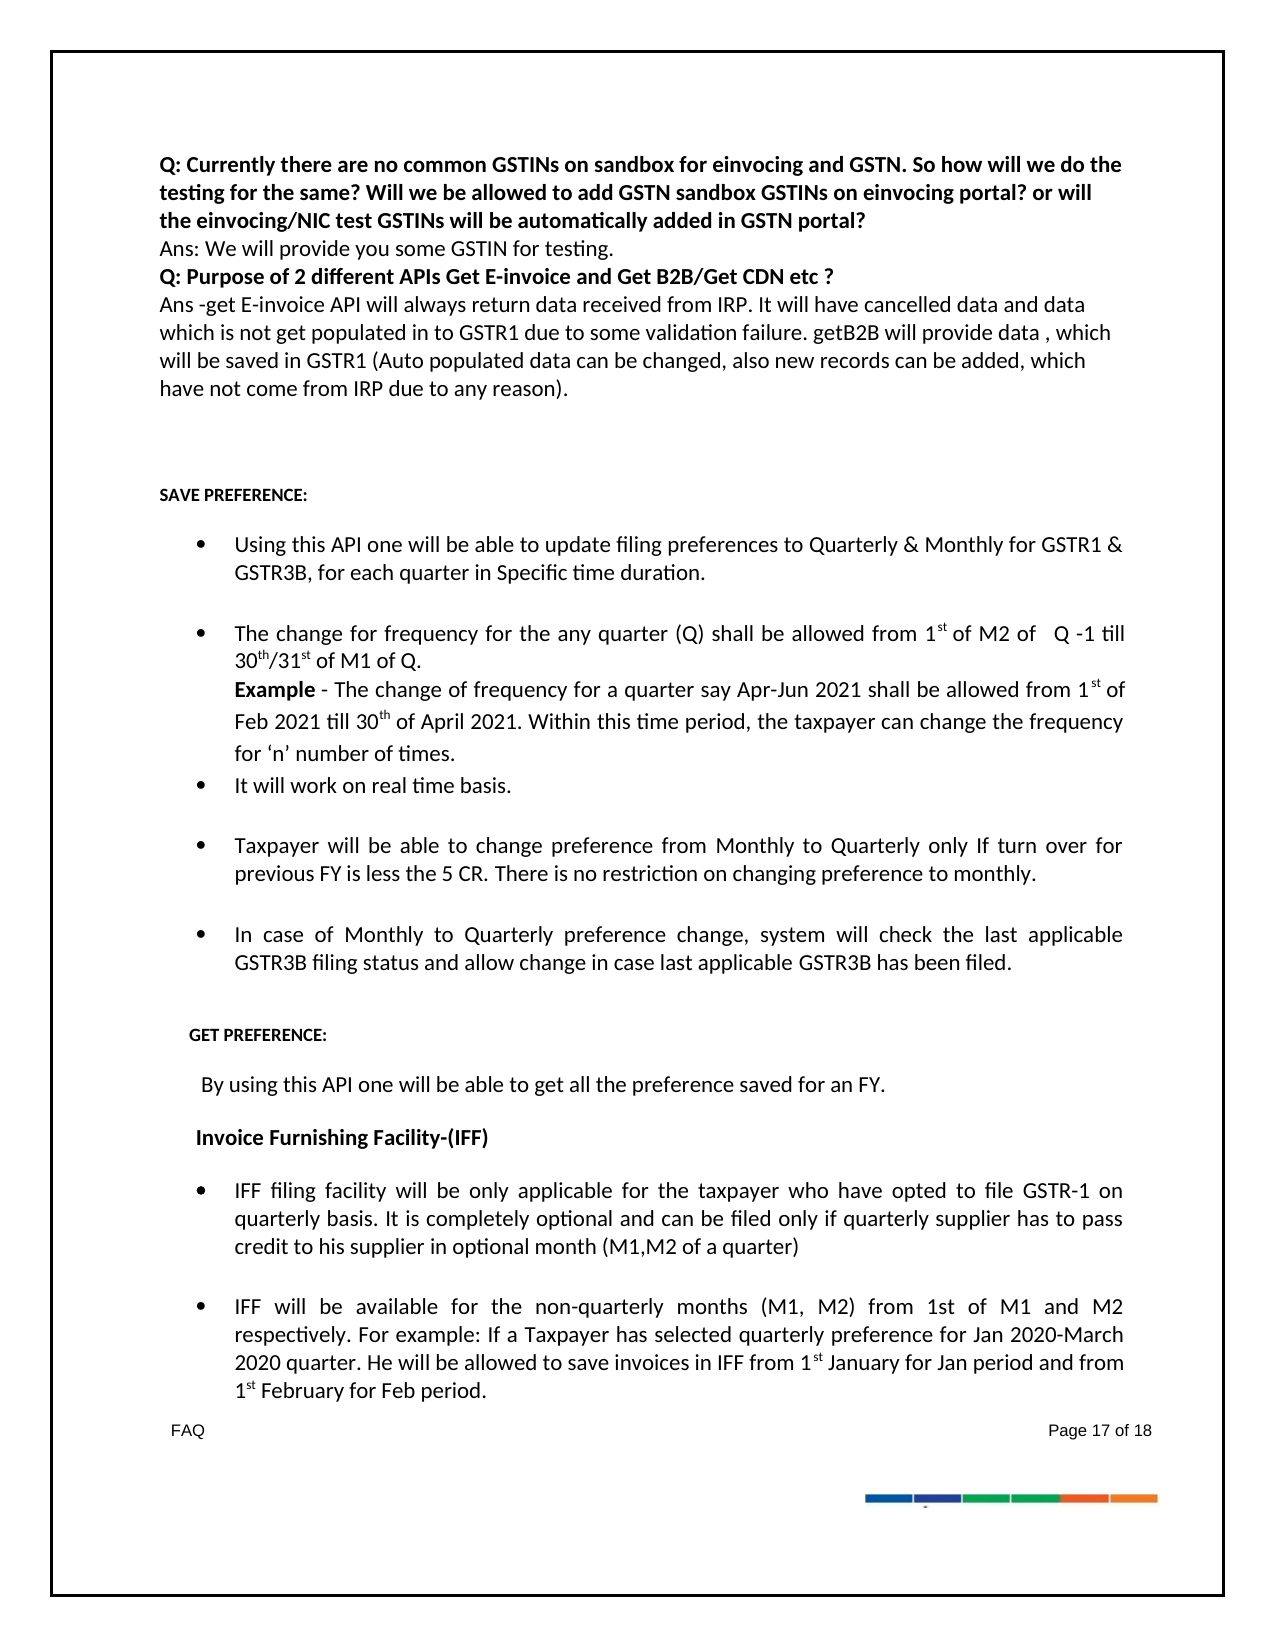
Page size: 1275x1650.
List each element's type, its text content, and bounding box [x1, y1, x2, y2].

text Invoice Furnishing Facility-(IFF) [159, 1123, 1125, 1151]
list Using this API one will be able to update filing preferences to Quarterly & Monthly for GSTR1 & GSTR3B, for each quarter in Specific time duration. [197, 530, 1125, 586]
picture [864, 1488, 1160, 1508]
list Example - The change of frequency for a quarter say Apr-Jun 2021 shall be allowed from 1st of Feb 2021 till 30th of April 2021. Within this time period, the taxpayer can change the frequency for ‘n’ number of times. [234, 675, 1125, 767]
list Taxpayer will be able to change preference from Monthly to Quarterly only If turn over for previous FY is less the 5 CR. There is no restriction on changing preference to monthly. [197, 831, 1125, 887]
list The change for frequency for the any quarter (Q) shall be allowed from 1st of M2 of Q -1 till 30th/31st of M1 of Q. [197, 619, 1125, 675]
text Ans -get E-invoice API will always return data received from IRP. It will have cancelled data and data which is not get populated in to GSTR1 due to some validation failure. getB2B will provide data , which will be saved in GSTR1 (Auto populated data can be changed, also new records can be added, which have not come from IRP due to any reason). [159, 290, 1125, 430]
list It will work on real time basis. [197, 771, 1125, 799]
text By using this API one will be able to get all the preference saved for an FY. [159, 1070, 1125, 1098]
text SAVE PREFERENCE: [159, 483, 1125, 506]
list IFF filing facility will be only applicable for the taxpayer who have opted to file GSTR-1 on quarterly basis. It is completely optional and can be filed only if quarterly supplier has to pass credit to his supplier in optional month (M1,M2 of a quarter) [197, 1176, 1125, 1260]
text GET PREFERENCE: [159, 1023, 1125, 1046]
list In case of Monthly to Quarterly preference change, system will check the last applicable GSTR3B filing status and allow change in case last applicable GSTR3B has been filed. [197, 920, 1125, 976]
text Q: Purpose of 2 different APIs Get E-invoice and Get B2B/Get CDN etc ? [159, 262, 1125, 290]
text Ans: We will provide you some GSTIN for testing. [159, 234, 1125, 262]
text Q: Currently there are no common GSTINs on sandbox for einvocing and GSTN. So how will we do the testing for the same? Will we be allowed to add GSTN sandbox GSTINs on einvocing portal? or will the einvocing/NIC test GSTINs will be automatically added in GSTN portal? [159, 150, 1125, 234]
list IFF will be available for the non-quarterly months (M1, M2) from 1st of M1 and M2 respectively. For example: If a Taxpayer has selected quarterly preference for Jan 2020-March 2020 quarter. He will be allowed to save invoices in IFF from 1st January for Jan period and from 1st February for Feb period. [197, 1292, 1125, 1404]
